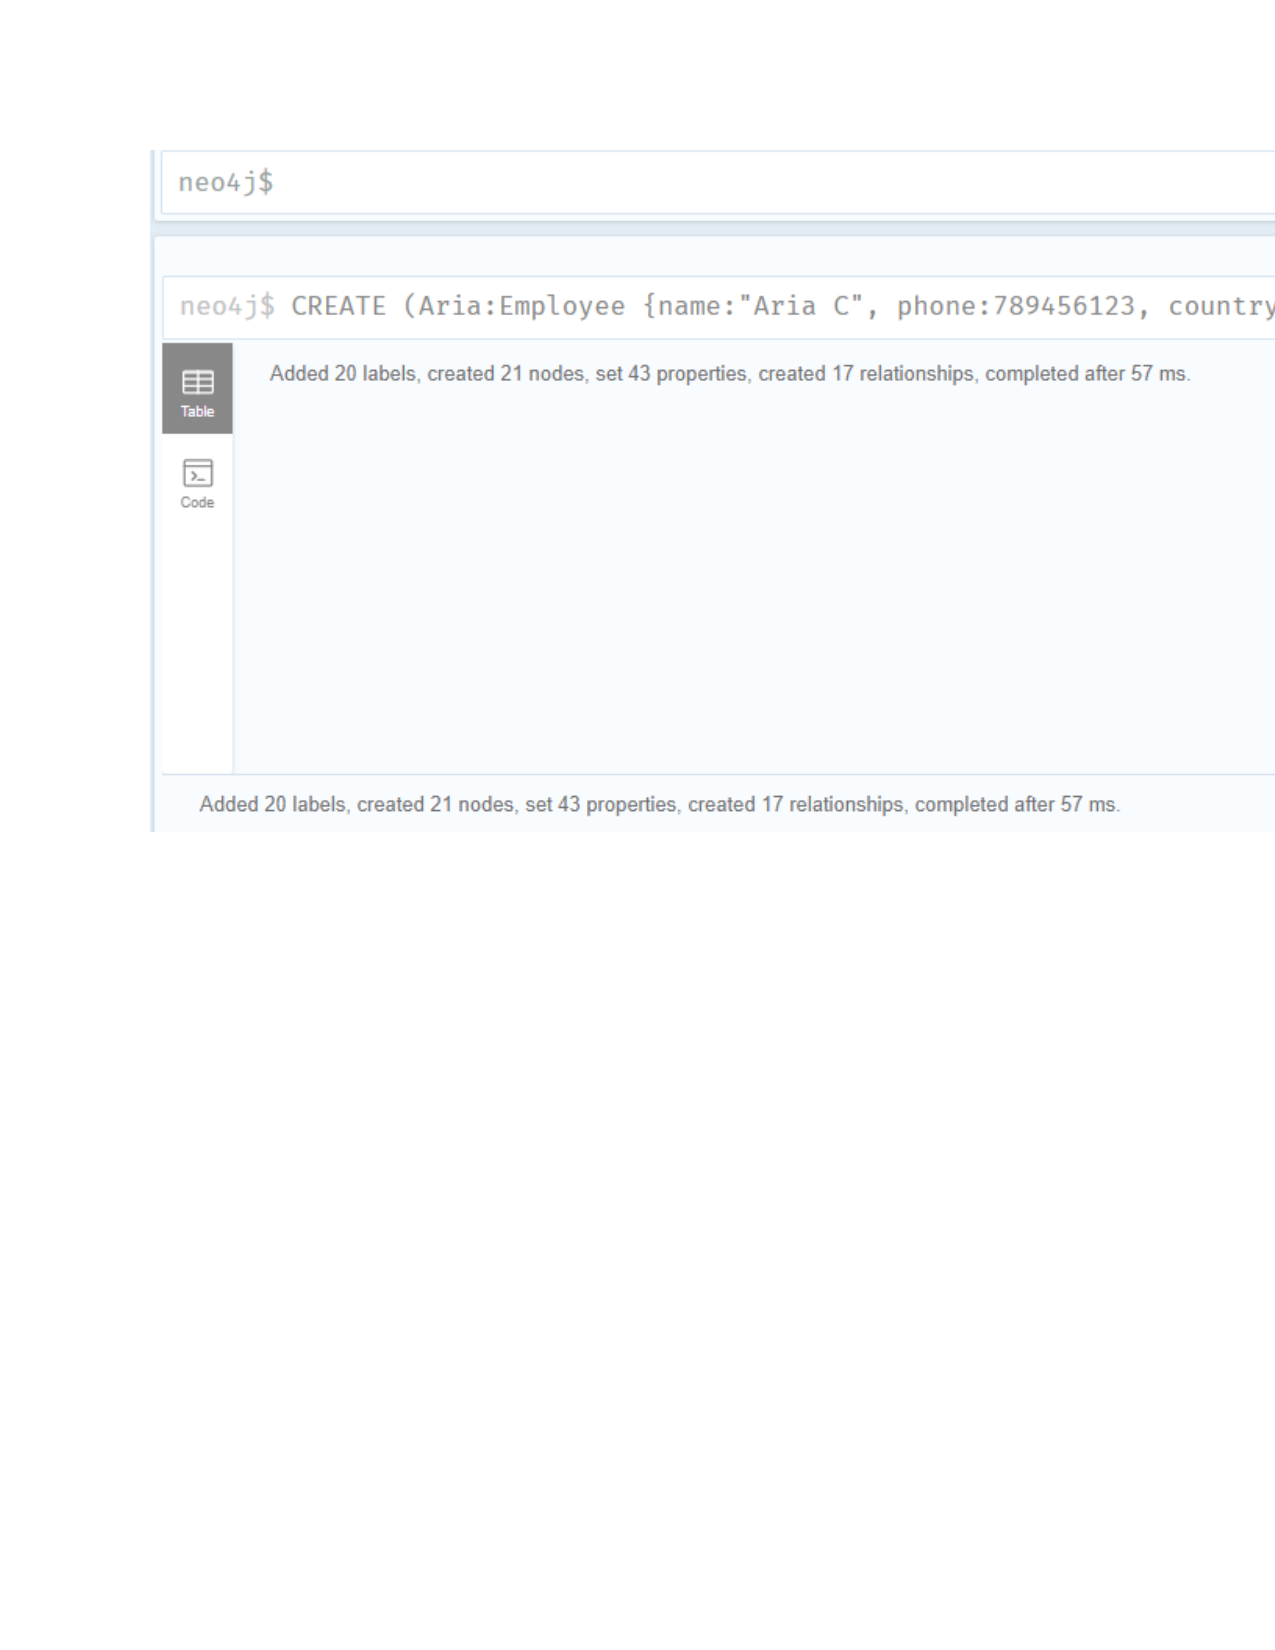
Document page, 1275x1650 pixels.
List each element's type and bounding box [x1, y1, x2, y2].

picture [150, 150, 1275, 832]
